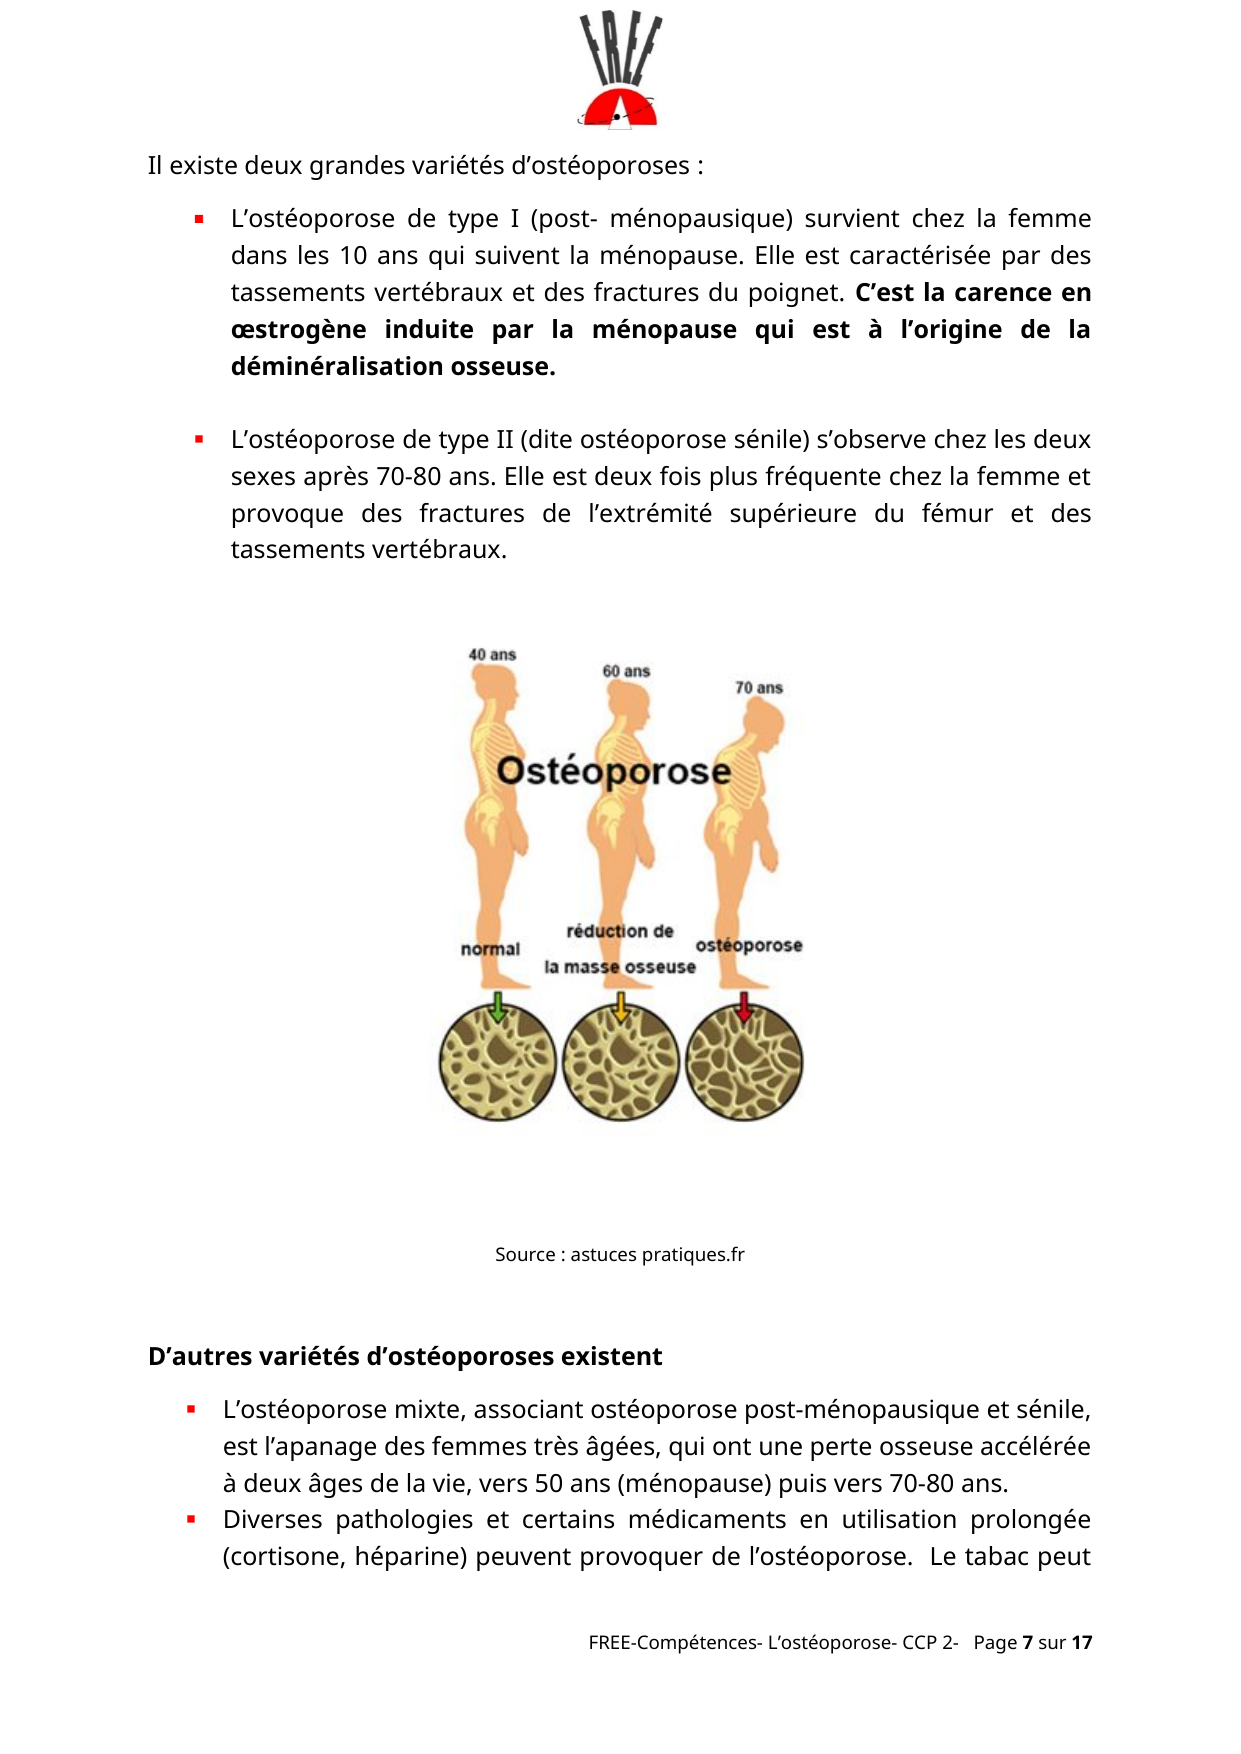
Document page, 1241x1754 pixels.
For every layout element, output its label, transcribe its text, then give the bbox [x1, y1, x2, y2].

list L’ostéoporose de type I (post- ménopausique) survient chez la femme dans les 10 ans qui suivent la ménopause. Elle est caractérisée par des tassements vertébraux et des fractures du poignet. C’est la carence en œstrogène induite par la ménopause qui est à l’origine de la déminéralisation osseuse. [193, 201, 1093, 382]
list L’ostéoporose mixte, associant ostéoporose post-ménopausique et sénile, est l’apanage des femmes très âgées, qui ont une perte osseuse accélérée à deux âges de la vie, vers 50 ans (ménopause) puis vers 70-80 ans. [185, 1392, 1093, 1499]
picture [429, 637, 812, 1147]
text Source : astuces pratiques.fr [148, 1241, 1093, 1266]
list L’ostéoporose de type II (dite ostéoporose sénile) s’observe chez les deux sexes après 70-80 ans. Elle est deux fois plus fréquente chez la femme et provoque des fractures de l’extrémité supérieure du fémur et des tassements vertébraux. [193, 422, 1093, 566]
text D’autres variétés d’ostéoporoses existent [148, 1338, 1093, 1372]
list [185, 1502, 1093, 1573]
picture [577, 10, 663, 130]
text Il existe deux grandes variétés d’ostéoporoses : [148, 148, 1093, 182]
